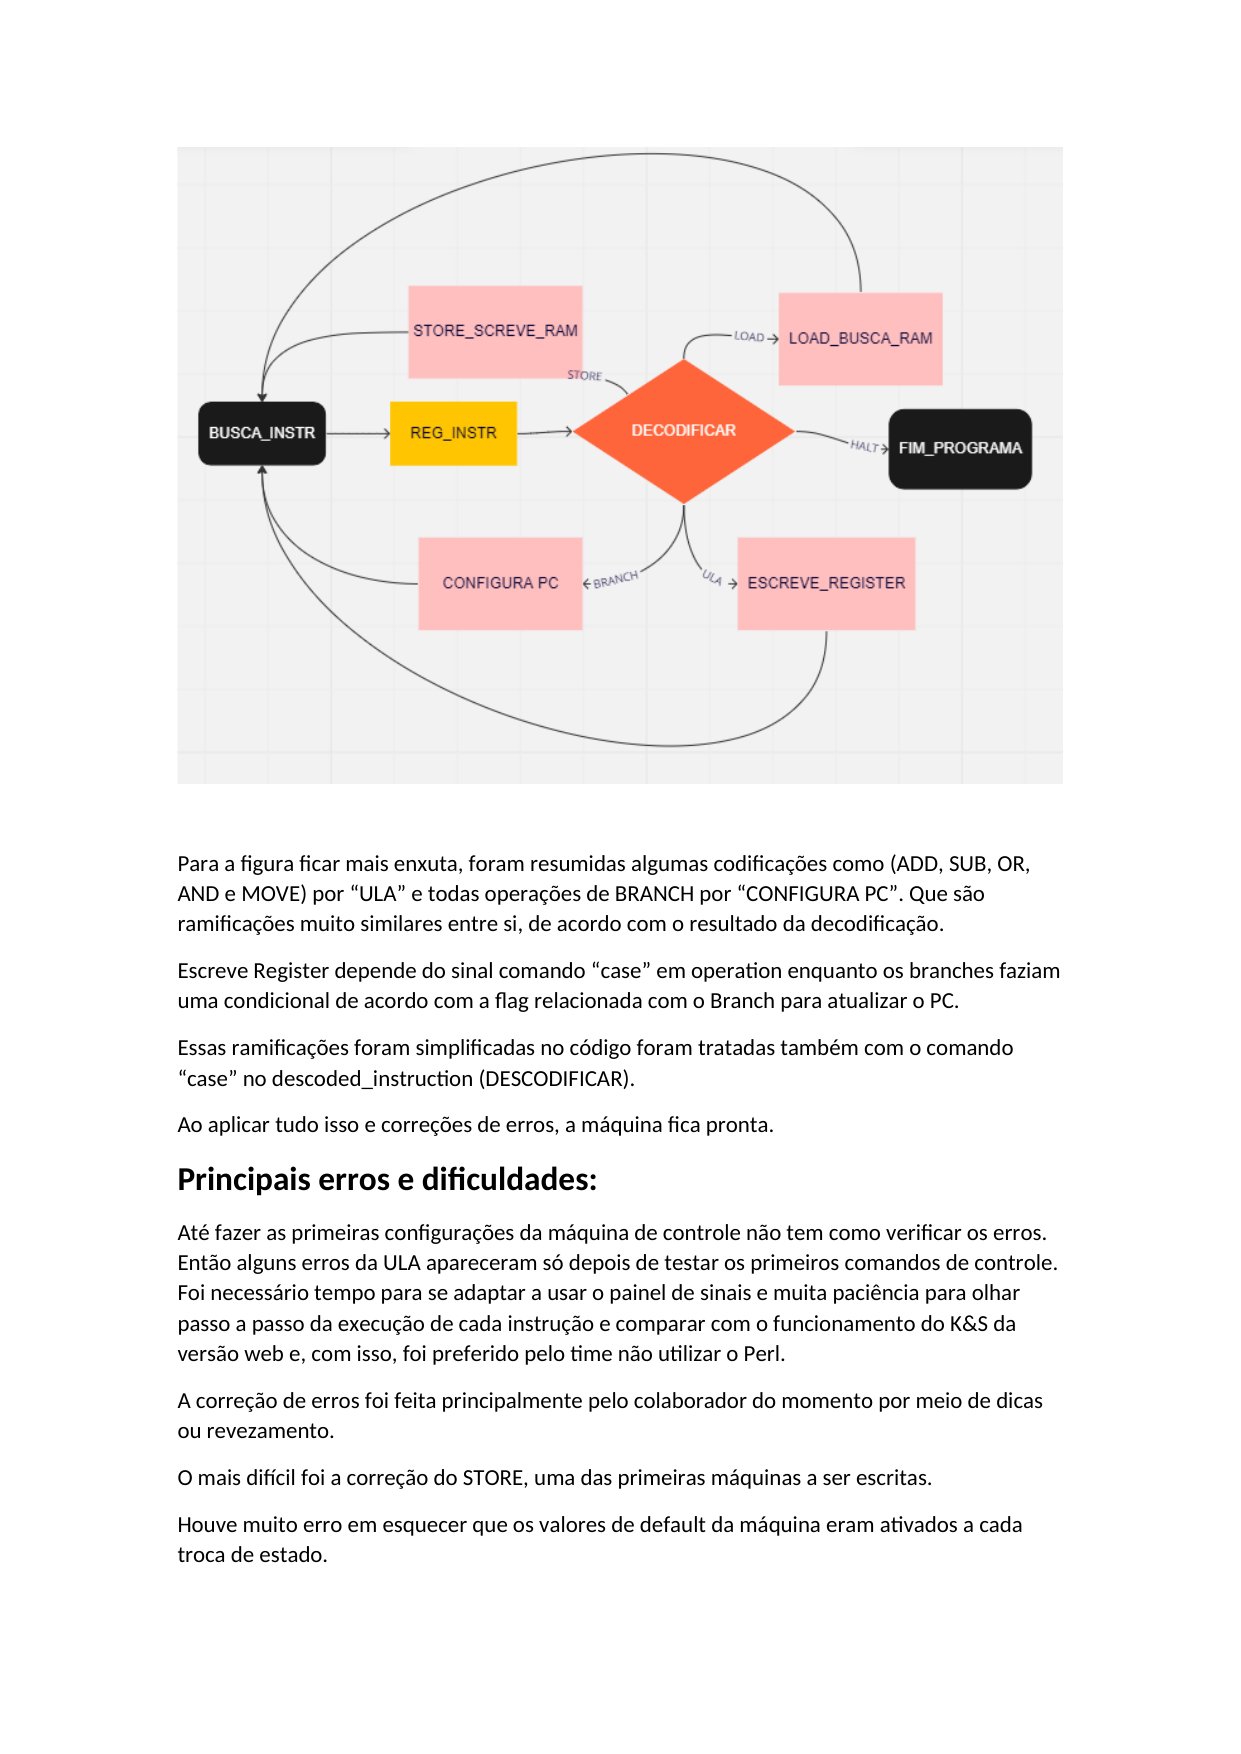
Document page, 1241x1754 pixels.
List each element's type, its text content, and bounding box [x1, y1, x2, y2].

text O mais difícil foi a correção do STORE, uma das primeiras máquinas a ser escritas. [177, 1463, 1063, 1491]
text Houve muito erro em esquecer que os valores de default da máquina eram ativados a cada troca de estado. [177, 1510, 1063, 1568]
picture [177, 147, 1063, 784]
text Até fazer as primeiras configurações da máquina de controle não tem como verificar os erros. Então alguns erros da ULA apareceram só depois de testar os primeiros comandos de controle. Foi necessário tempo para se adaptar a usar o painel de sinais e muita paciência para olhar passo a passo da execução de cada instrução e comparar com o funcionamento do K&S da versão web e, com isso, foi preferido pelo time não utilizar o Perl. [177, 1218, 1063, 1367]
text Essas ramificações foram simplificadas no código foram tratadas também com o comando “case” no descoded_instruction (DESCODIFICAR). [177, 1033, 1063, 1092]
text Ao aplicar tudo isso e correções de erros, a máquina fica pronta. [177, 1111, 1063, 1139]
text Principais erros e dificuldades: [177, 1157, 1063, 1198]
text A correção de erros foi feita principalmente pelo colaborador do momento por meio de dicas ou revezamento. [177, 1386, 1063, 1444]
text Escreve Register depende do sinal comando “case” em operation enquanto os branches faziam uma condicional de acordo com a flag relacionada com o Branch para atualizar o PC. [177, 956, 1063, 1015]
text Para a figura ficar mais enxuta, foram resumidas algumas codificações como (ADD, SUB, OR, AND e MOVE) por “ULA” e todas operações de BRANCH por “CONFIGURA PC”. Que são ramificações muito similares entre si, de acordo com o resultado da decodificação. [177, 849, 1063, 938]
